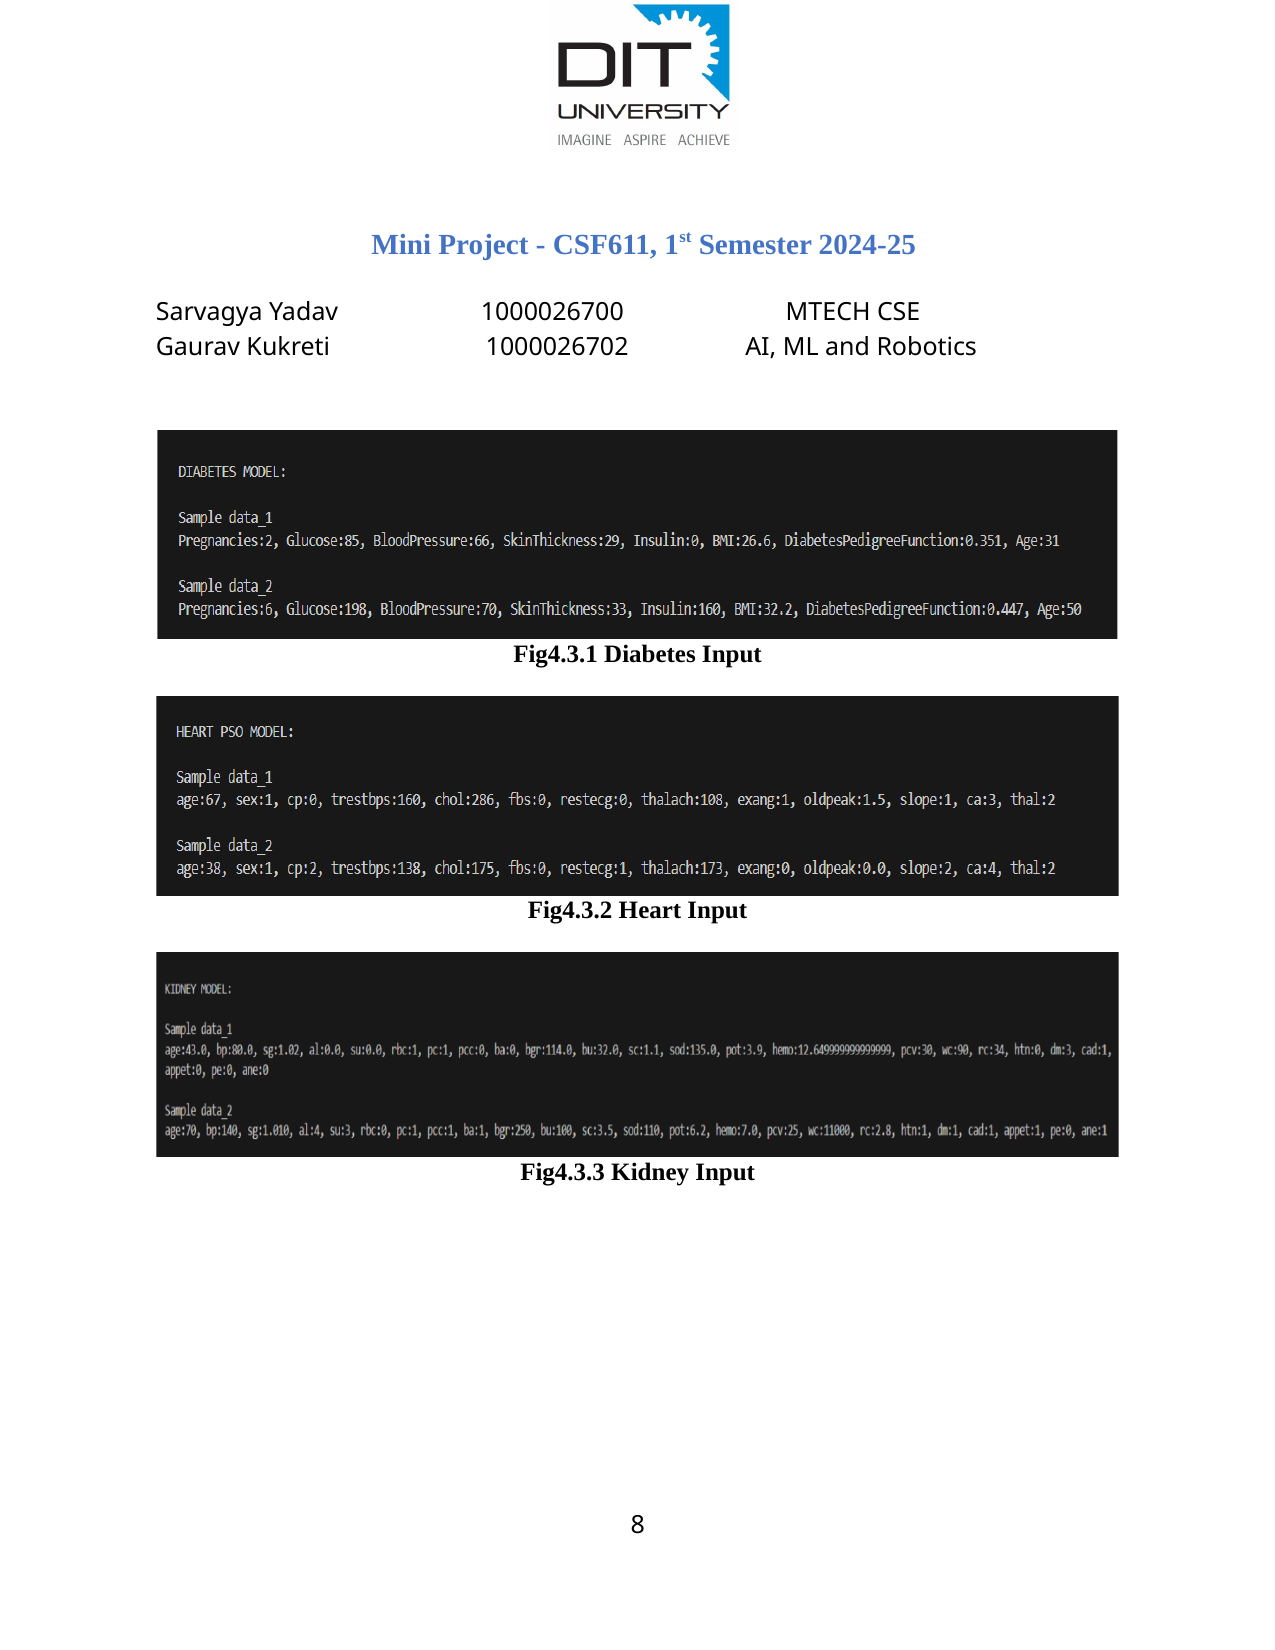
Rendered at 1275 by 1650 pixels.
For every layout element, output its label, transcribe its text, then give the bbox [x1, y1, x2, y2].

picture [157, 430, 1118, 639]
picture [156, 696, 1119, 896]
text Fig4.3.3 Kidney Input [156, 1157, 1118, 1185]
picture [548, 0, 739, 150]
text Fig4.3.2 Heart Input [156, 896, 1118, 924]
picture [156, 952, 1119, 1157]
text Fig4.3.1 Diabetes Input [156, 639, 1118, 668]
